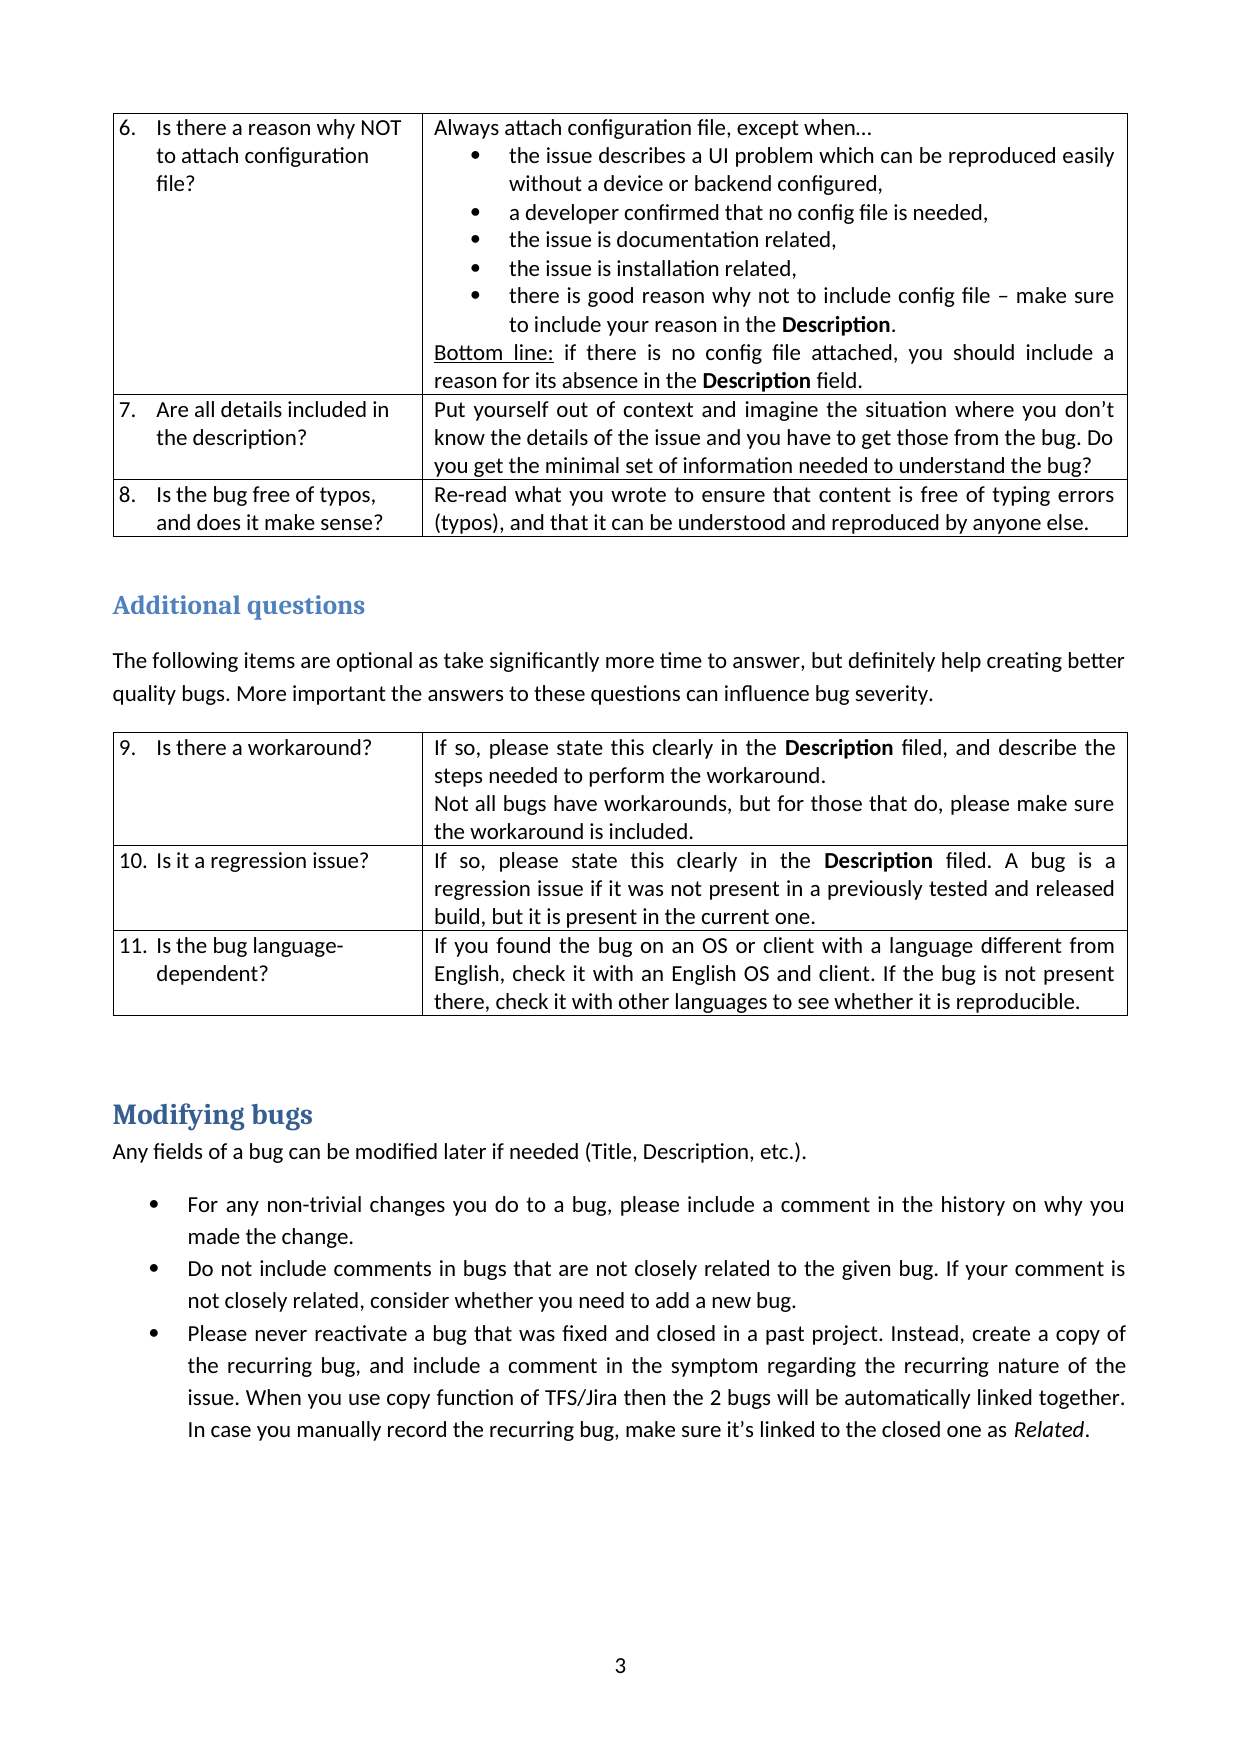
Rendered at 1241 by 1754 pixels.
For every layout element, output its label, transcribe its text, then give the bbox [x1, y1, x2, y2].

table_cell Put yourself out of context and imagine the situation where you don’t know the details of the issue and you have to get those from the bug. Do you get the minimal set of information needed to understand the bug? [423, 395, 1127, 479]
list Do not include comments in bugs that are not closely related to the given bug. If your comment is not closely related, consider whether you need to add a new bug. [150, 1254, 1128, 1314]
table_cell Are all details included in the description? [114, 395, 422, 479]
table_cell If you found the bug on an OS or client with a language different from English, check it with an English OS and client. If the bug is not present there, check it with other languages to see whether it is reproducible. [423, 931, 1127, 1015]
subtitle Additional questions [112, 590, 1128, 621]
text Any fields of a bug can be modified later if needed (Title, Description, etc.). [112, 1137, 1128, 1165]
list For any non-trivial changes you do to a bug, please include a comment in the history on why you made the change. [150, 1190, 1128, 1250]
text The following items are optional as take significantly more time to answer, but definitely help creating better quality bugs. More important the answers to these questions can influence bug severity. [112, 647, 1128, 707]
table_cell Re-read what you wrote to ensure that content is free of typing errors (typos), and that it can be understood and reproduced by anyone else. [423, 480, 1127, 536]
table_cell Is it a regression issue? [114, 846, 422, 930]
table_header Is there a workaround? [114, 733, 422, 845]
table_cell Always attach configuration file, except when… the issue describes a UI problem which can be reproduced easily without a device or backend configured, a developer confirmed that no config file is needed, the issue is documentation related, the issue is installation related, there is good reason why not to include config file – make sure to include your reason in the Description. Bottom line: if there is no config file attached, you should include a reason for its absence in the Description field. [423, 114, 1127, 394]
table_cell Is the bug free of typos, and does it make sense? [114, 480, 422, 536]
table_header If so, please state this clearly in the Description filed, and describe the steps needed to perform the workaround. Not all bugs have workarounds, but for those that do, please make sure the workaround is included. [423, 733, 1127, 845]
subtitle Modifying bugs [112, 1098, 1128, 1132]
list Please never reactivate a bug that was fixed and closed in a past project. Instead, create a copy of the recurring bug, and include a comment in the symptom regarding the recurring nature of the issue. When you use copy function of TFS/Jira then the 2 bugs will be automatically linked together. In case you manually record the recurring bug, make sure it’s linked to the closed one as Related. [150, 1319, 1128, 1443]
table_cell Is the bug language-dependent? [114, 931, 422, 1015]
table_cell Is there a reason why NOT to attach configuration file? [114, 114, 422, 394]
table_cell If so, please state this clearly in the Description filed. A bug is a regression issue if it was not present in a previously tested and released build, but it is present in the current one. [423, 846, 1127, 930]
